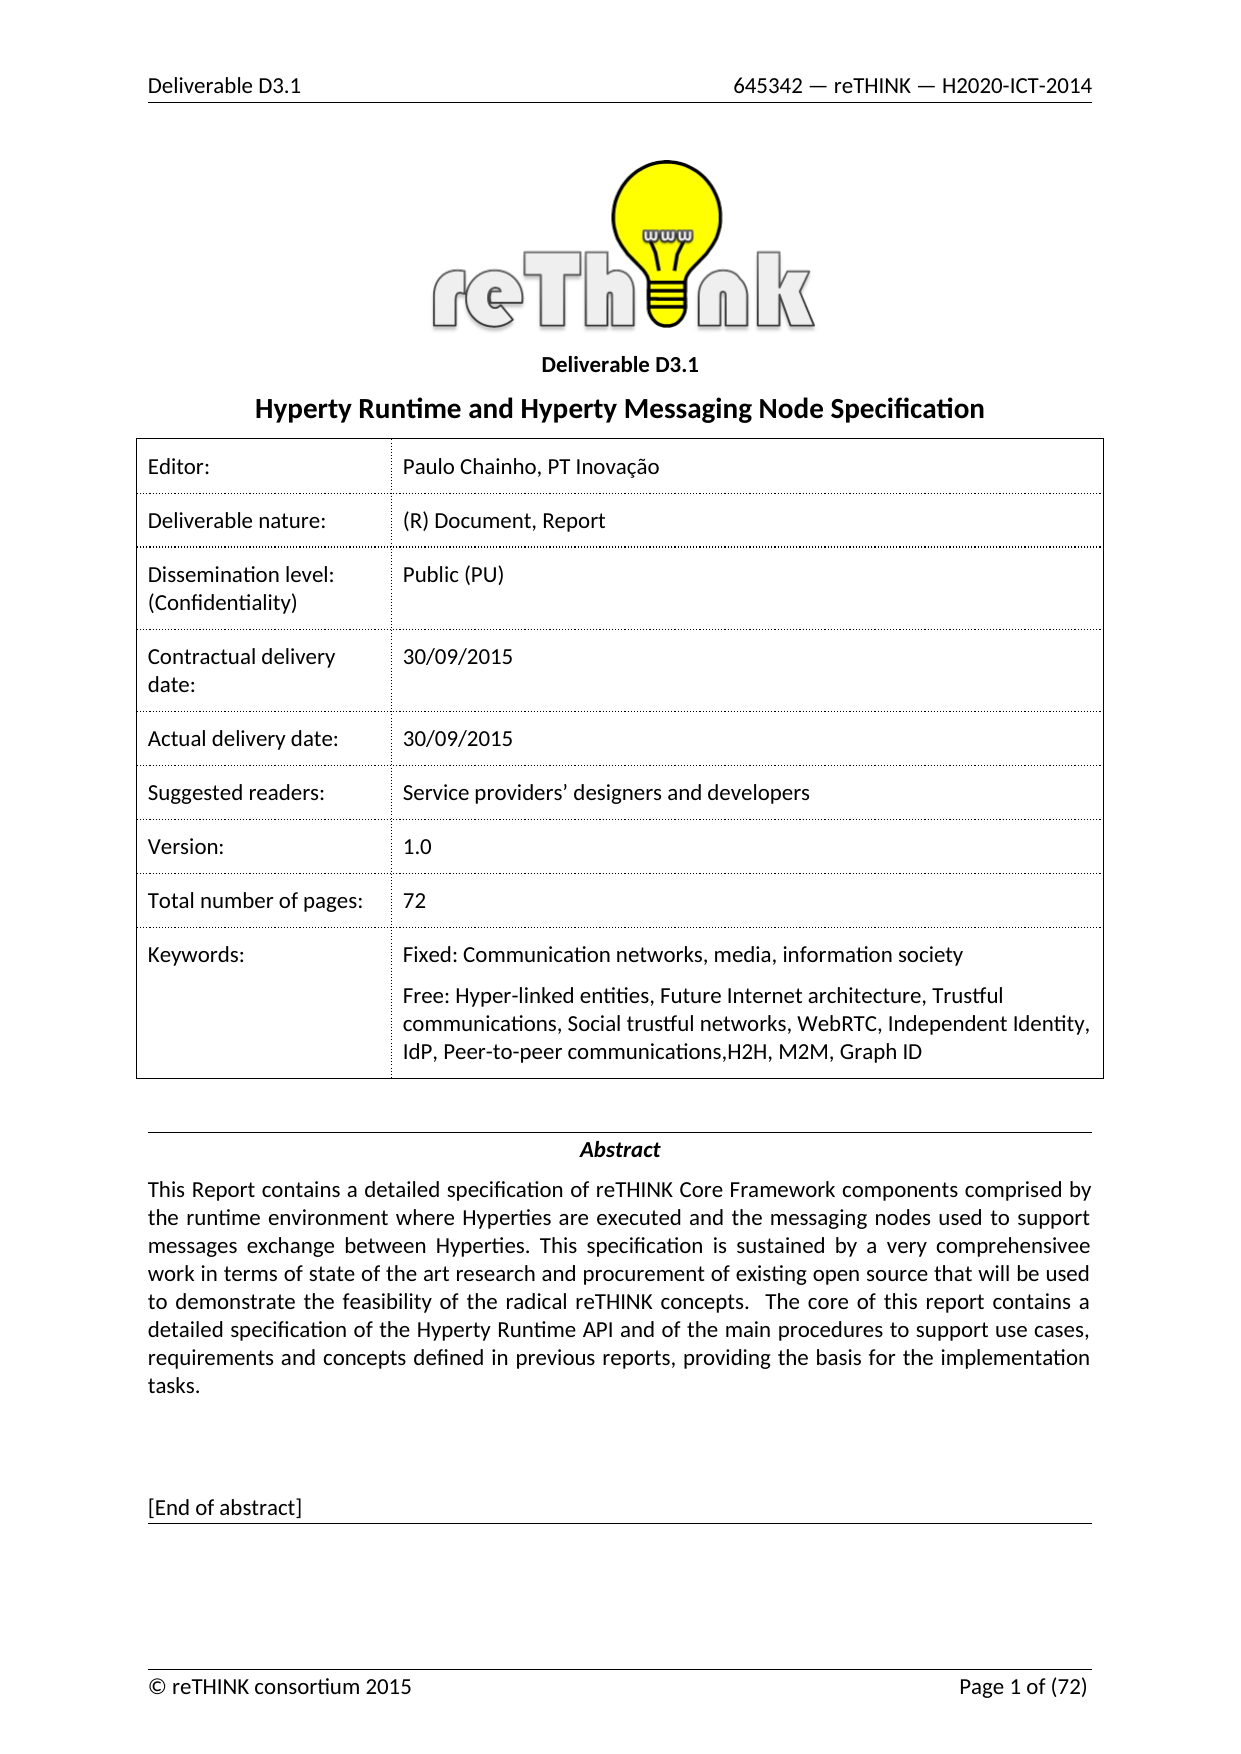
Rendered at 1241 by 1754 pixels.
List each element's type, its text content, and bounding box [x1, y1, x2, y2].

table_cell Deliverable nature: [137, 493, 391, 546]
picture [358, 160, 882, 338]
table_cell Actual delivery date: [137, 711, 391, 765]
table_cell [391, 873, 1103, 927]
table_cell 1.0 [391, 819, 1103, 873]
table_cell Keywords: [137, 927, 391, 1077]
table_cell 30/09/2015 [391, 629, 1103, 711]
table_cell Public (PU) [391, 546, 1103, 628]
table_cell Contractual delivery date: [137, 629, 391, 711]
table_cell 30/09/2015 [391, 711, 1103, 765]
text Abstract [148, 1133, 1092, 1163]
table_cell Fixed: Communication networks, media, information society Free: Hyper-linked entities, Future Internet architecture, Trustful communications, Social trustful networks, WebRTC, Independent Identity, IdP, Peer-to-peer communications,H2H, M2M, Graph ID [391, 927, 1103, 1077]
table_cell Version: [137, 819, 391, 873]
table_cell Total number of pages: [137, 873, 391, 927]
table_cell (R) Document, Report [391, 493, 1103, 546]
table_cell Dissemination level: (Confidentiality) [137, 546, 391, 628]
table_cell Suggested readers: [137, 765, 391, 819]
text This Report contains a detailed specification of reTHINK Core Framework components comprised by the runtime environment where Hyperties are executed and the messaging nodes used to support messages exchange between Hyperties. This specification is sustained by a very comprehensivee work in terms of state of the art research and procurement of existing open source that will be used to demonstrate the feasibility of the radical reTHINK concepts. The core of this report contains a detailed specification of the Hyperty Runtime API and of the main procedures to support use cases, requirements and concepts defined in previous reports, providing the basis for the implementation tasks. [148, 1175, 1092, 1399]
text Deliverable D3.1 [148, 350, 1092, 378]
table_header Editor: [137, 439, 391, 492]
table_header Paulo Chainho, PT Inovação [391, 439, 1103, 492]
text Hyperty Runtime and Hyperty Messaging Node Specification [148, 390, 1092, 426]
text [End of abstract] [148, 1493, 1092, 1523]
table_cell Service providers’ designers and developers [391, 765, 1103, 819]
